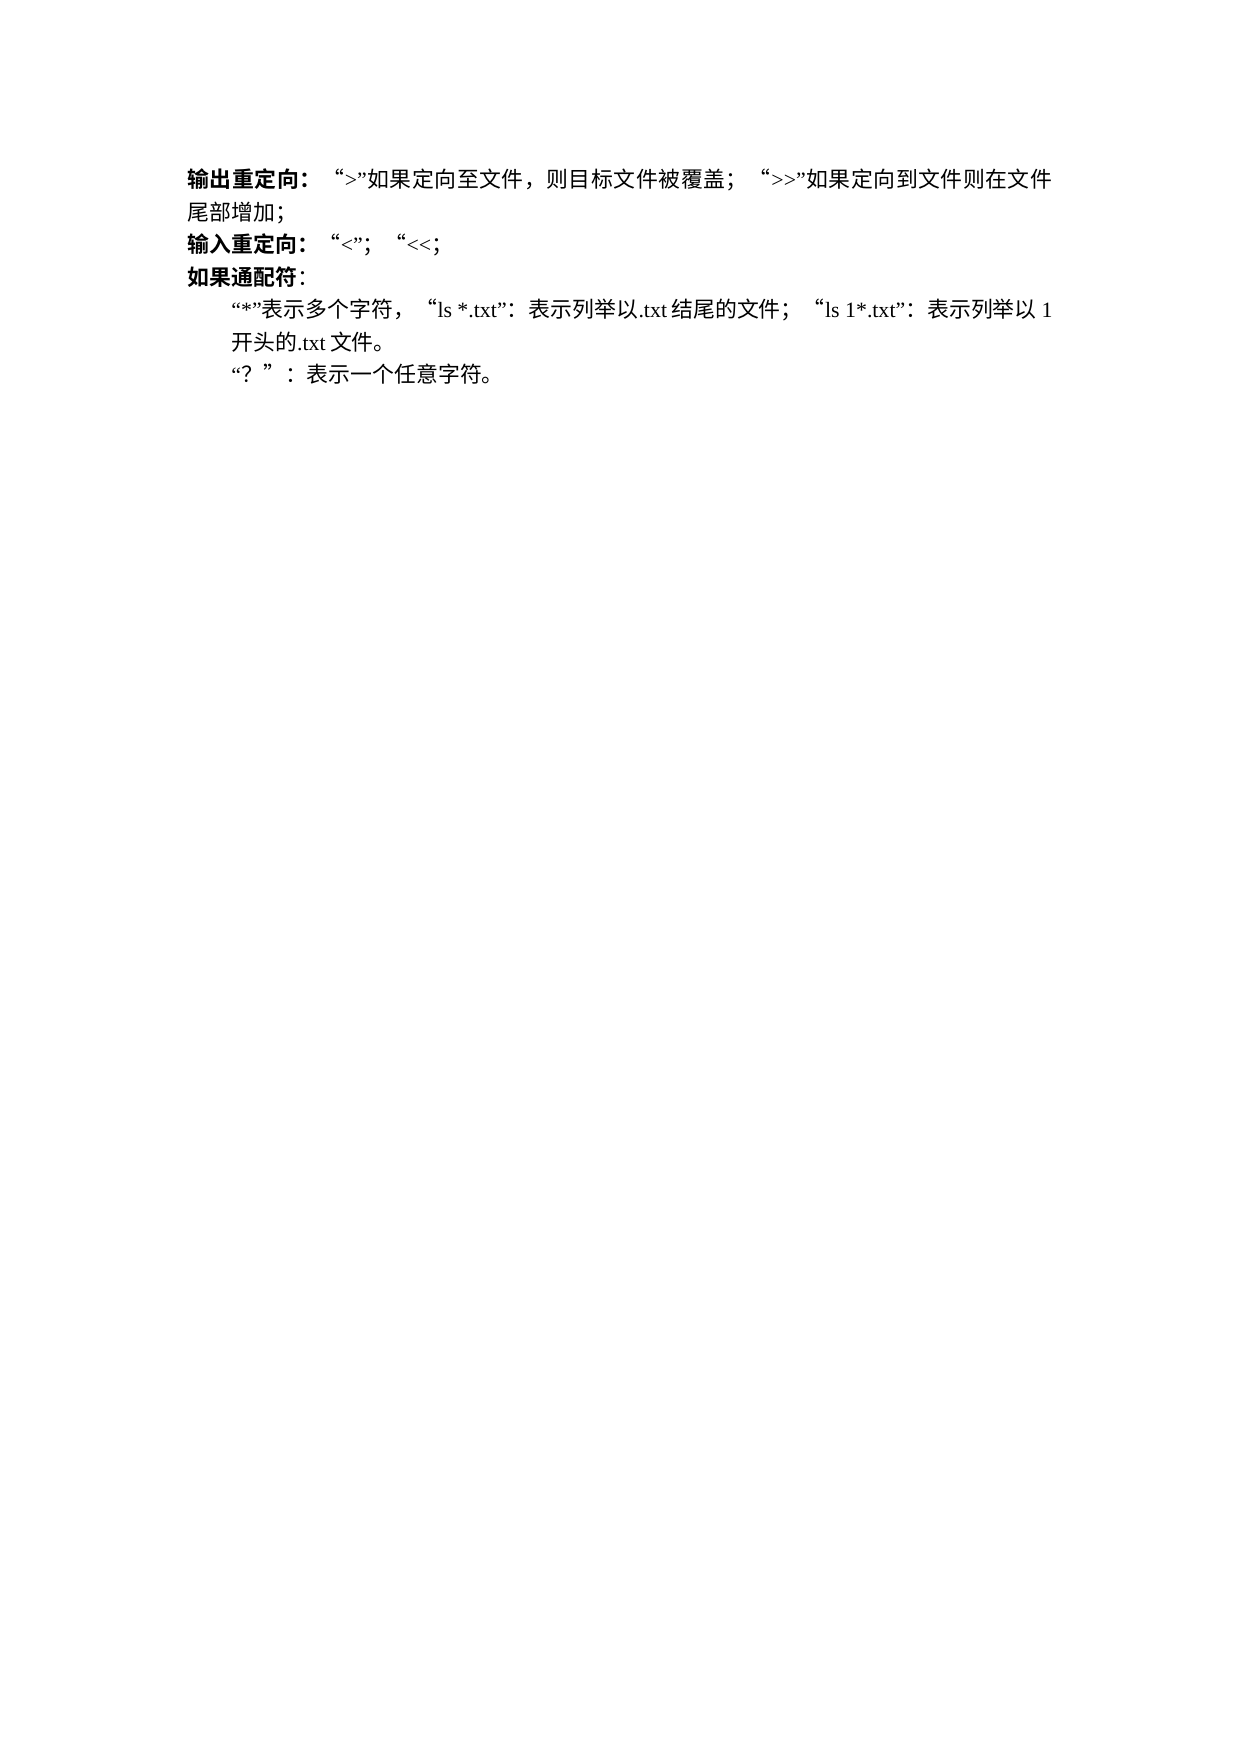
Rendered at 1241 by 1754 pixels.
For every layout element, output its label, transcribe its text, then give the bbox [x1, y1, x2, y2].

text 如果通配符： [187, 259, 1053, 292]
text “*”表示多个字符，“ls *.txt”：表示列举以.txt结尾的文件；“ls 1*.txt”：表示列举以1开头的.txt文件。 [231, 292, 1053, 357]
text 输出重定向：“>”如果定向至文件，则目标文件被覆盖；“>>”如果定向到文件则在文件尾部增加； [187, 162, 1053, 227]
text 输入重定向：“<”；“<<； [187, 227, 1053, 259]
text “？”：表示一个任意字符。 [187, 357, 1053, 389]
